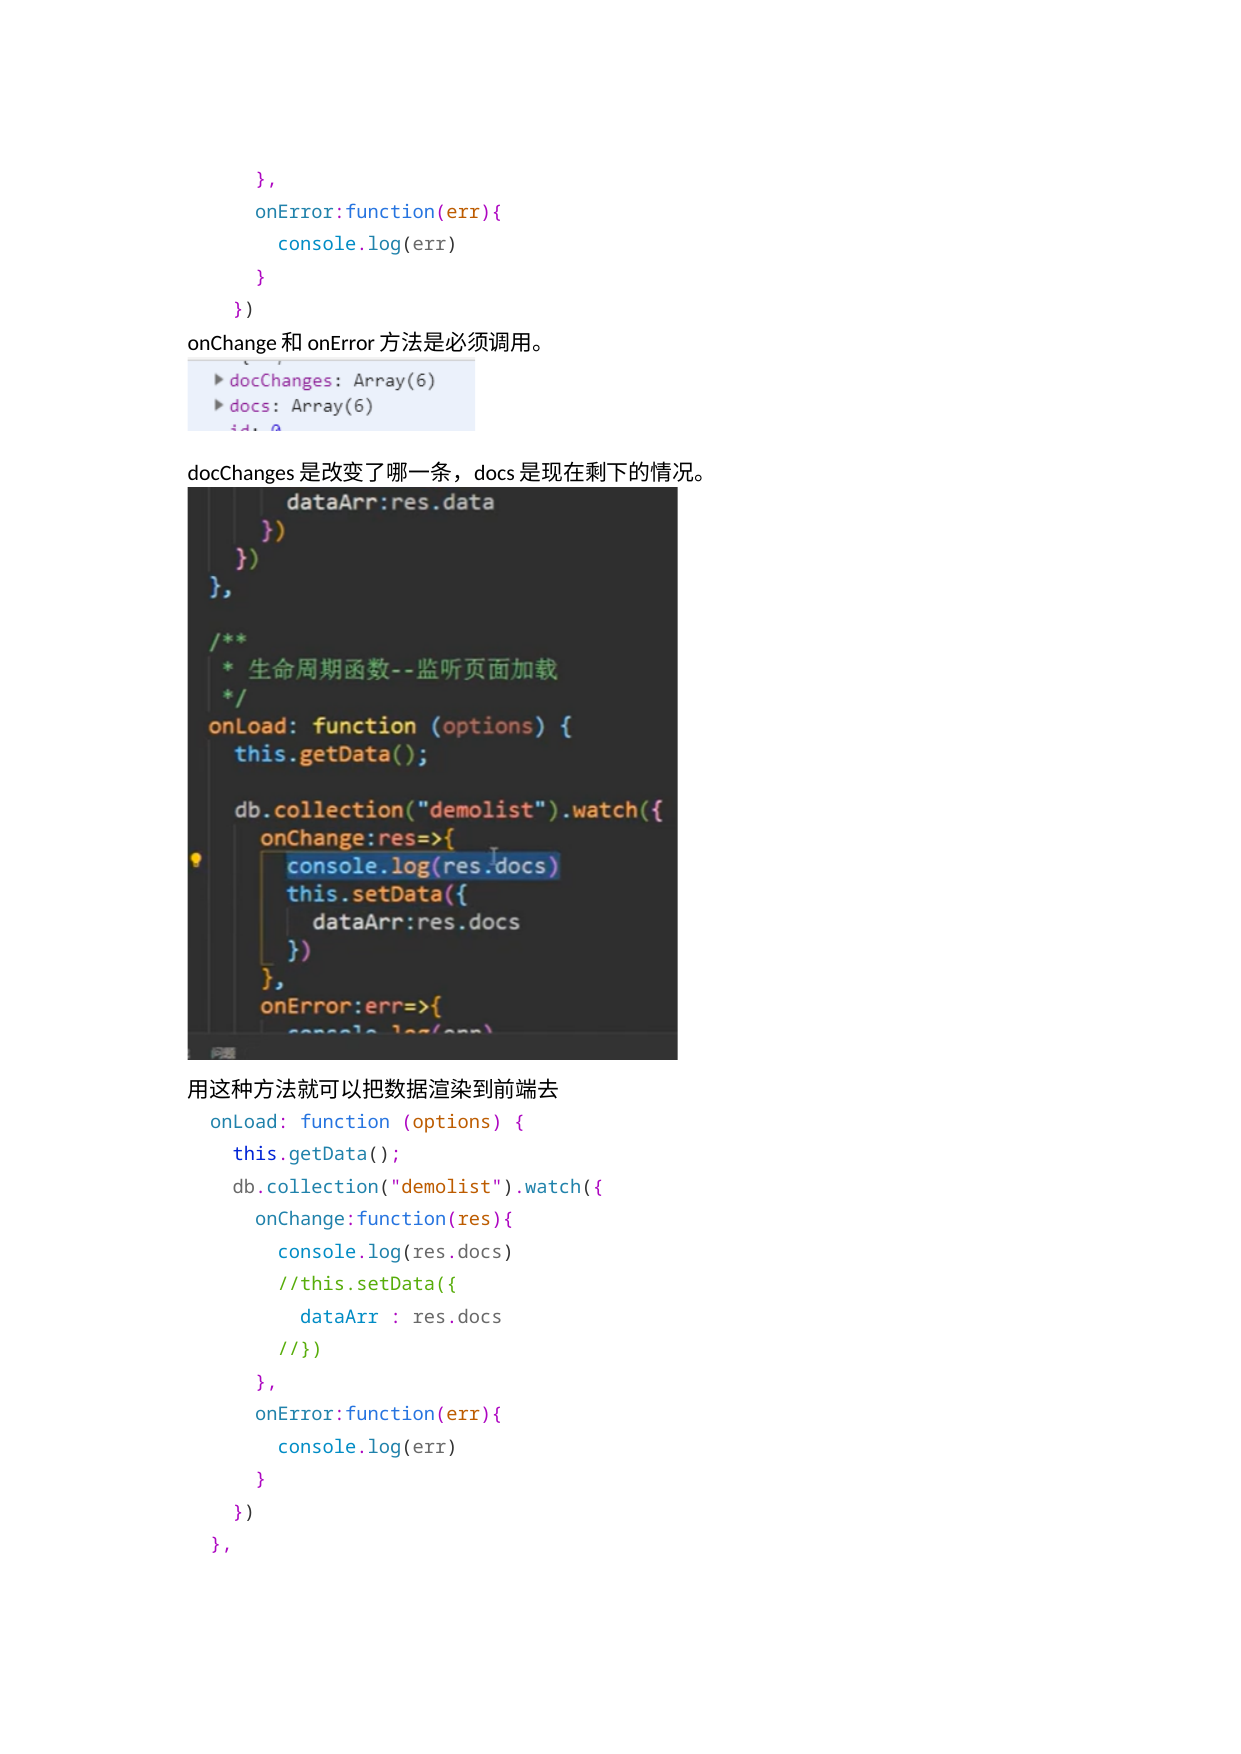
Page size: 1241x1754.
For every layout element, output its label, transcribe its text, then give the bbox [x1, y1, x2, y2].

text this.getData(); [187, 1137, 1053, 1169]
picture [187, 357, 476, 431]
text }, [187, 162, 1053, 194]
text } [187, 1462, 1053, 1494]
text } [187, 259, 1053, 292]
text console.log(res.docs) [187, 1234, 1053, 1267]
picture [187, 487, 678, 1060]
text }) [187, 292, 1053, 324]
text dataArr : res.docs [187, 1299, 1053, 1332]
text db.collection("demolist").watch({ [187, 1169, 1053, 1202]
text //this.setData({ [187, 1267, 1053, 1299]
text 用这种方法就可以把数据渲染到前端去 [187, 1072, 1053, 1104]
text onChange:function(res){ [187, 1202, 1053, 1234]
text //}) [187, 1332, 1053, 1364]
text onError:function(err){ [187, 1397, 1053, 1429]
text console.log(err) [187, 1429, 1053, 1462]
text }, [187, 1364, 1053, 1397]
text docChanges是改变了哪一条，docs是现在剩下的情况。 [187, 454, 1053, 487]
text onChange和onError方法是必须调用。 [187, 324, 1053, 357]
text onError:function(err){ [187, 194, 1053, 227]
text console.log(err) [187, 227, 1053, 259]
text }, [187, 1527, 1053, 1559]
text onLoad: function (options) { [187, 1104, 1053, 1137]
text }) [187, 1494, 1053, 1527]
